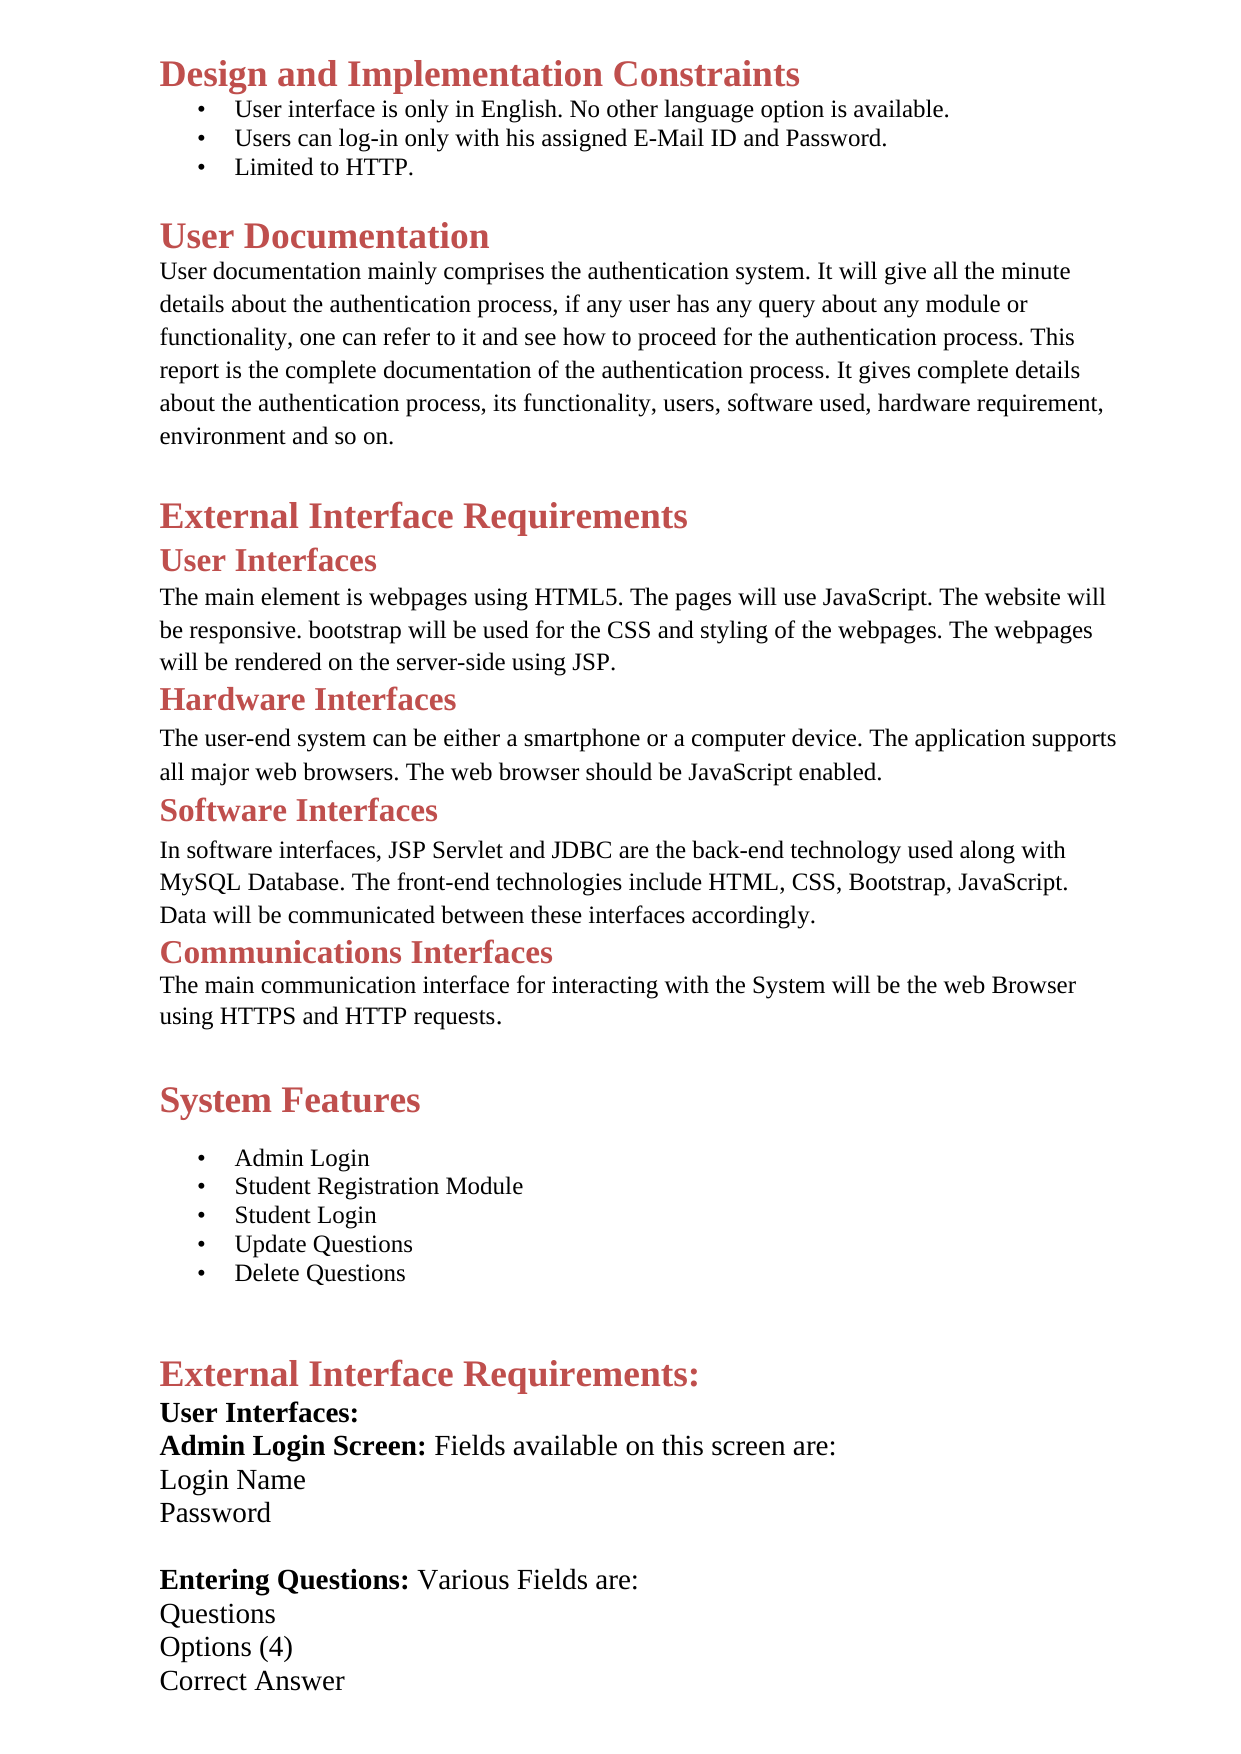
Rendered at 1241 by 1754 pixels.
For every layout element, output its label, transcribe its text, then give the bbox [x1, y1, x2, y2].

list Delete Questions [197, 1258, 1134, 1286]
text Correct Answer [159, 1663, 1134, 1697]
text Questions [159, 1596, 1134, 1629]
text Login Name [159, 1462, 1134, 1495]
list Student Registration Module [197, 1171, 1134, 1200]
subtitle User Interfaces [159, 541, 1134, 579]
text User documentation mainly comprises the authentication system. It will give all the minute details about the authentication process, if any user has any query about any module or functionality, one can refer to it and see how to proceed for the authentication process. This report is the complete documentation of the authentication process. It gives complete details about the authentication process, its functionality, users, software used, hardware requirement, environment and so on. [159, 256, 1119, 450]
list Student Login [197, 1200, 1134, 1229]
subtitle The main communication interface for interacting with the System will be the web Browser using HTTPS and HTTP requests. [159, 971, 1134, 1030]
subtitle Hardware Interfaces [159, 680, 1134, 718]
subtitle Software Interfaces [159, 790, 1134, 828]
text The main element is webpages using HTML5. The pages will use JavaScript. The website will be responsive. bootstrap will be used for the CSS and styling of the webpages. The webpages will be rendered on the server-side using JSP. [159, 582, 1119, 676]
text Admin Login Screen: Fields available on this screen are: [159, 1428, 1134, 1462]
list Update Questions [197, 1229, 1134, 1258]
subtitle External Interface Requirements [159, 494, 1134, 537]
subtitle User Documentation [159, 213, 1134, 256]
text External Interface Requirements: [159, 1352, 1134, 1395]
text System Features [159, 1077, 1134, 1120]
text User Interfaces: [159, 1395, 1134, 1428]
list Admin Login [197, 1143, 1134, 1171]
text Options (4) [159, 1629, 1134, 1663]
text Password [159, 1495, 1134, 1529]
list Users can log-in only with his assigned E-Mail ID and Password. [197, 123, 1134, 152]
subtitle Communications Interfaces [159, 932, 1134, 971]
list User interface is only in English. No other language option is available. [197, 94, 1134, 123]
text The user-end system can be either a smartphone or a computer device. The application supports all major web browsers. The web browser should be JavaScript enabled. [159, 723, 1118, 785]
list Limited to HTTP. [197, 152, 1134, 180]
text In software interfaces, JSP Servlet and JDBC are the back-end technology used along with MySQL Database. The front-end technologies include HTML, CSS, Bootstrap, JavaScript. Data will be communicated between these interfaces accordingly. [159, 835, 1119, 928]
subtitle Design and Implementation Constraints [159, 51, 1134, 94]
text Entering Questions: Various Fields are: [159, 1562, 1134, 1596]
